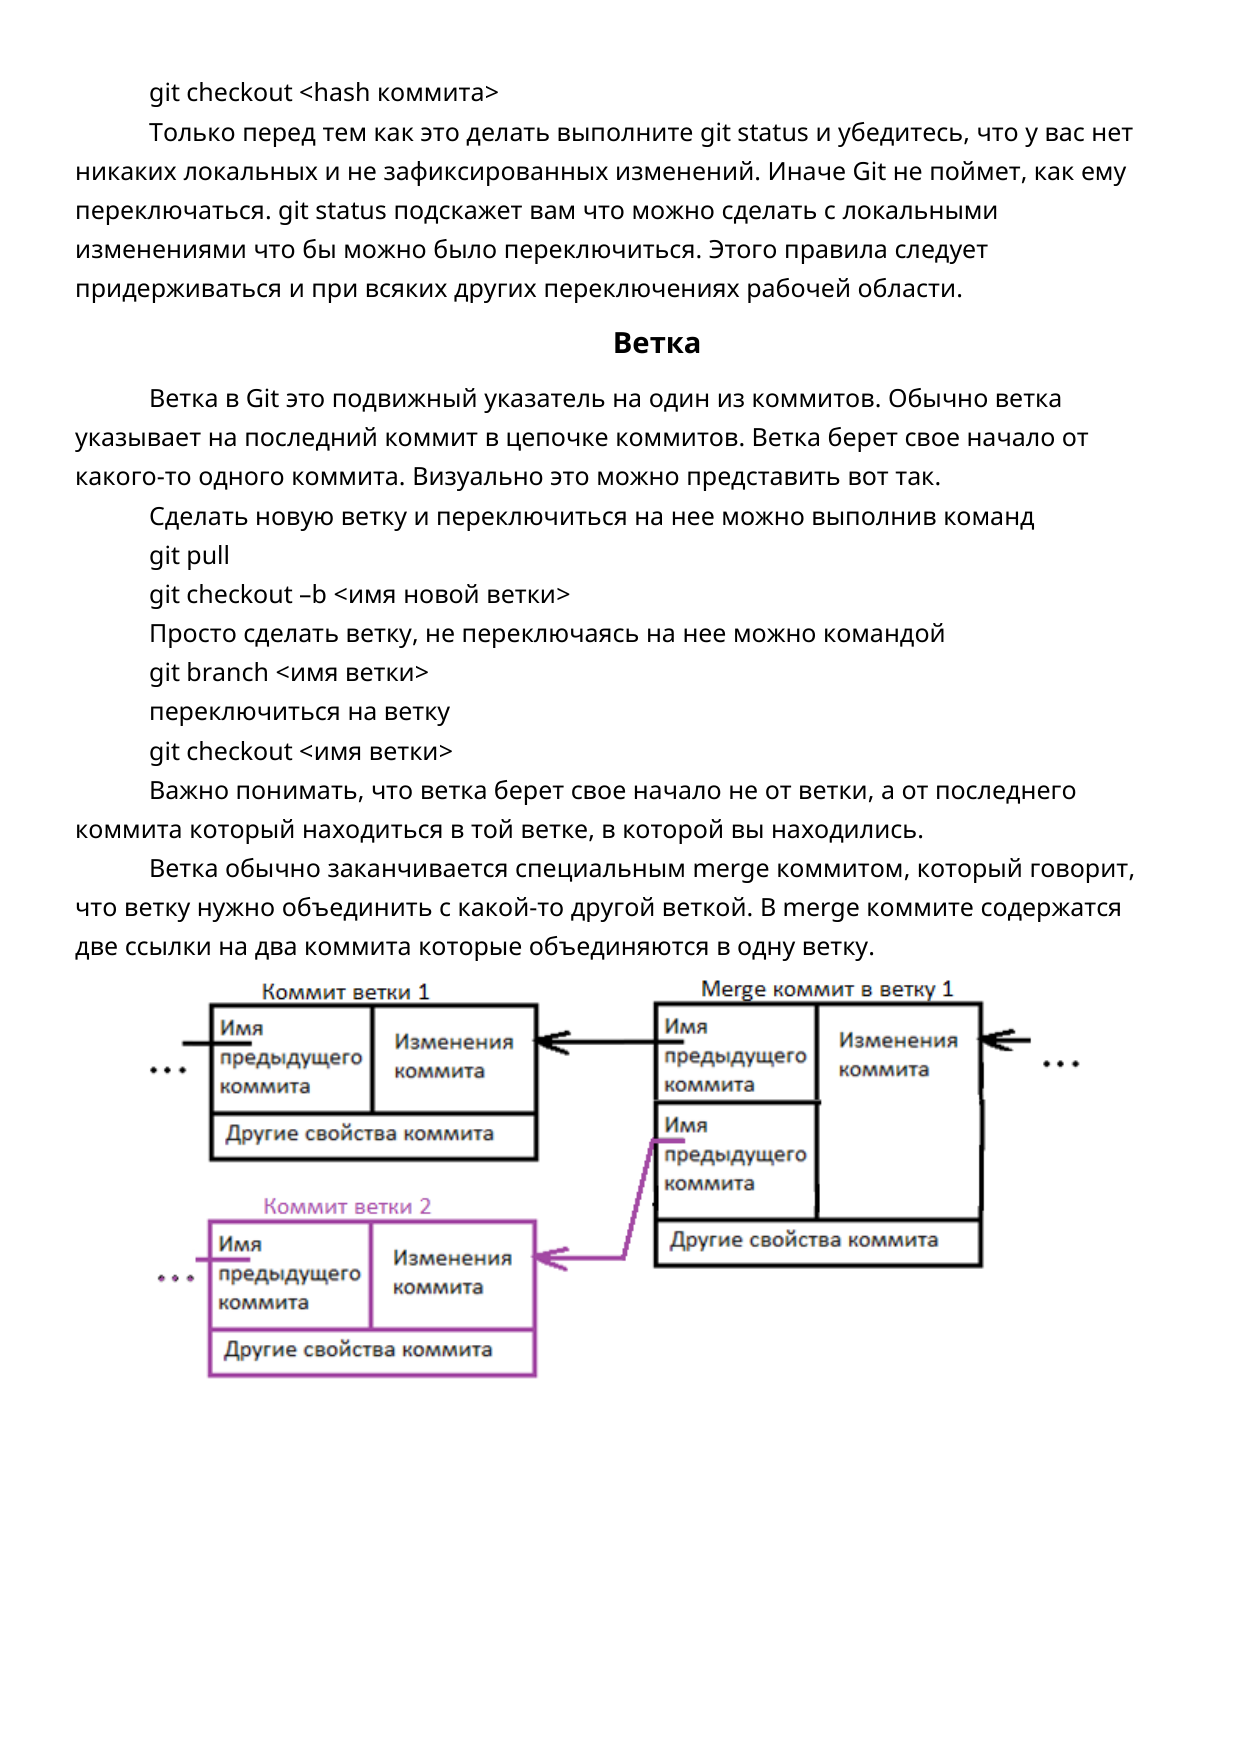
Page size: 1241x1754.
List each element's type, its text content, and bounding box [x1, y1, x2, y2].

text git branch <имя ветки> [75, 655, 1165, 689]
text Важно понимать, что ветка берет свое начало не от ветки, а от последнего коммита который находиться в той ветке, в которой вы находились. [75, 772, 1165, 846]
text Ветка [75, 322, 1165, 362]
text git checkout –b <имя новой ветки> [75, 576, 1165, 611]
text Ветка в Git это подвижный указатель на один из коммитов. Обычно ветка указывает на последний коммит в цепочке коммитов. Ветка берет свое начало от какого-то одного коммита. Визуально это можно представить вот так. [75, 381, 1165, 493]
text переключиться на ветку [75, 694, 1165, 728]
text Только перед тем как это делать выполните git status и убедитесь, что у вас нет никаких локальных и не зафиксированных изменений. Иначе Git не поймет, как ему переключаться. git status подскажет вам что можно сделать с локальными изменениями что бы можно было переключиться. Этого правила следует придерживаться и при всяких других переключениях рабочей области. [75, 114, 1165, 305]
picture [138, 973, 1103, 1391]
text Просто сделать ветку, не переключаясь на нее можно командой [75, 616, 1165, 650]
text git checkout <hash коммита> [75, 75, 1165, 109]
text git checkout <имя ветки> [75, 733, 1165, 767]
text Сделать новую ветку и переключиться на нее можно выполнив команд [75, 498, 1165, 532]
text git pull [75, 537, 1165, 571]
